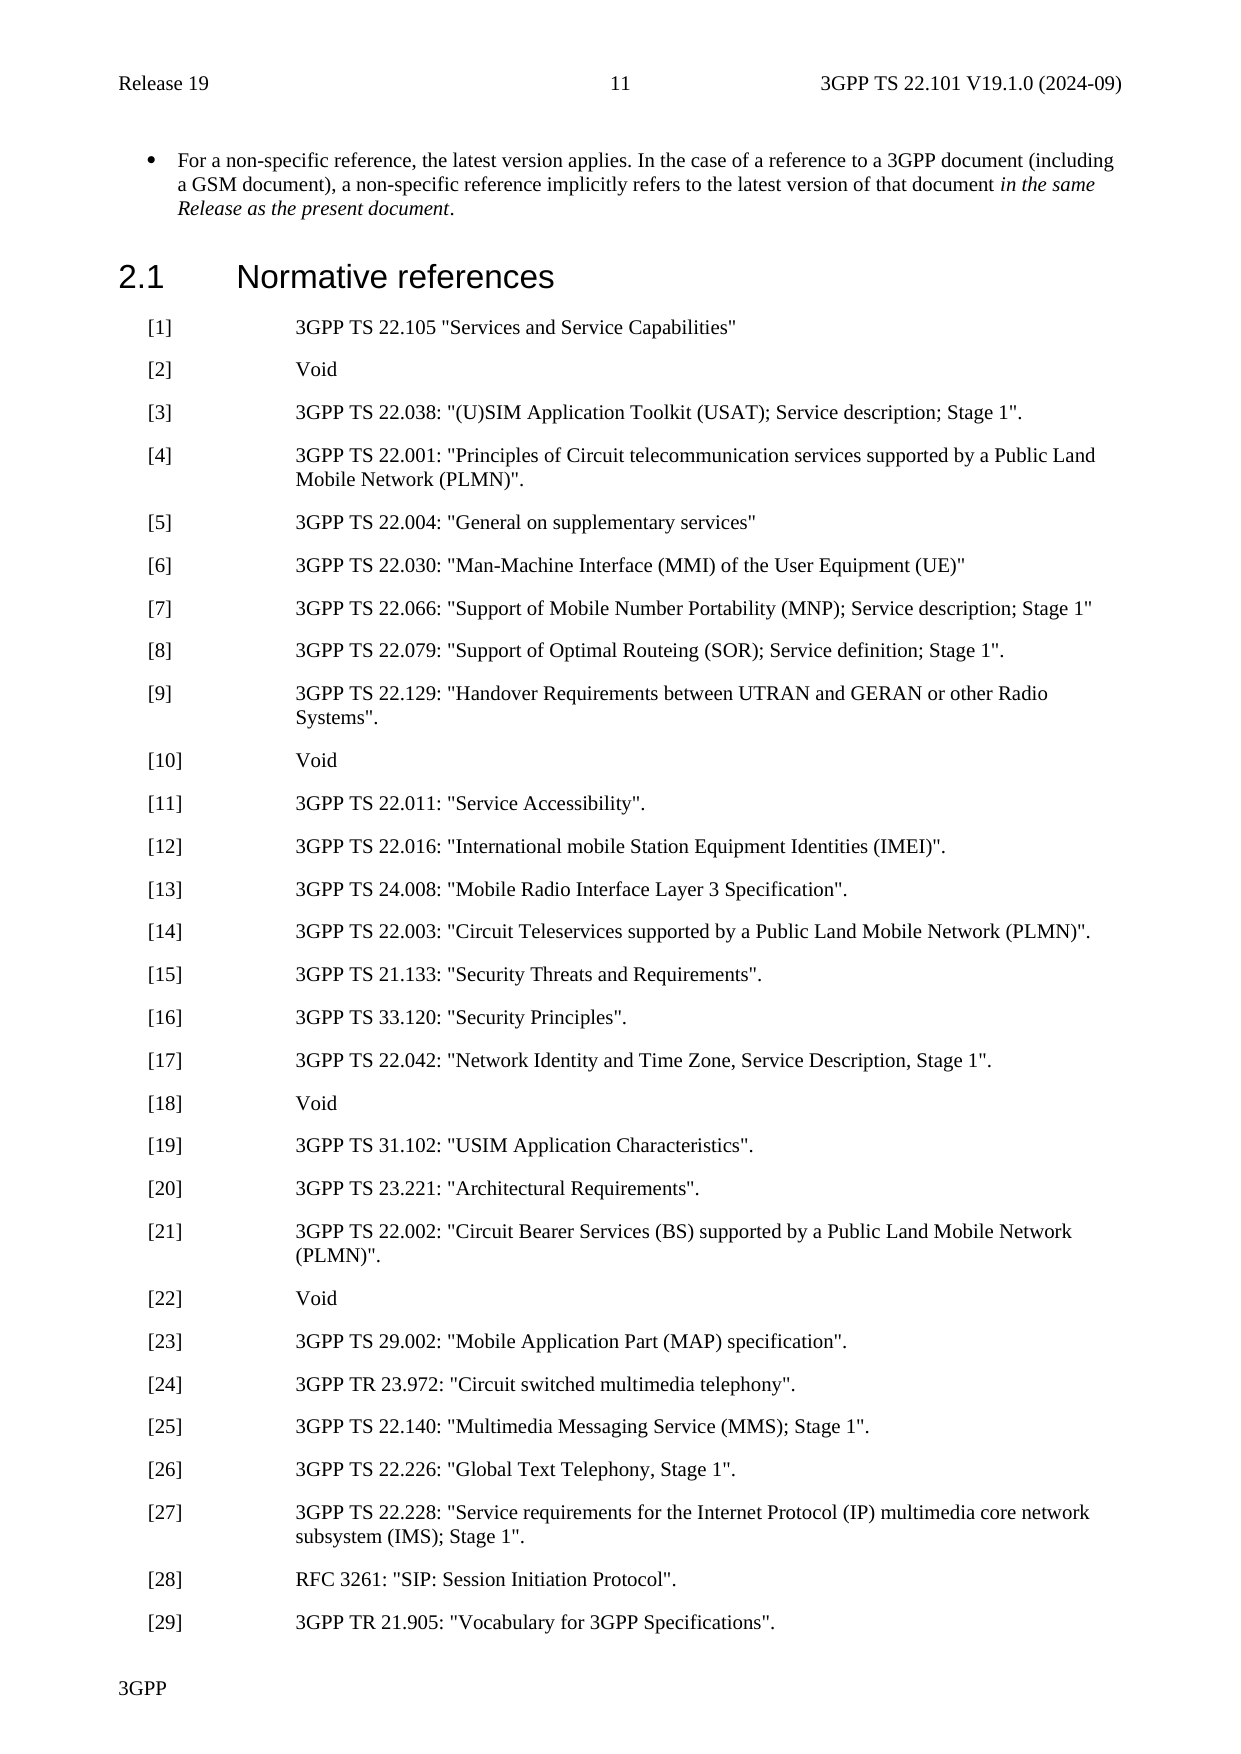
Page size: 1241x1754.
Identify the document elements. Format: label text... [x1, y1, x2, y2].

text [16] 3GPP TS 33.120: "Security Principles". [148, 1005, 1122, 1029]
text [20] 3GPP TS 23.221: "Architectural Requirements". [148, 1176, 1122, 1200]
text [4] 3GPP TS 22.001: "Principles of Circuit telecommunication services supported by a Public Land Mobile Network (PLMN)". [148, 443, 1122, 491]
text [26] 3GPP TS 22.226: "Global Text Telephony, Stage 1". [148, 1457, 1122, 1481]
text [18] Void [148, 1091, 1122, 1114]
text [7] 3GPP TS 22.066: "Support of Mobile Number Portability (MNP); Service description; Stage 1" [148, 596, 1122, 619]
text [24] 3GPP TR 23.972: "Circuit switched multimedia telephony". [148, 1371, 1122, 1396]
text [21] 3GPP TS 22.002: "Circuit Bearer Services (BS) supported by a Public Land Mobile Network (PLMN)". [148, 1219, 1122, 1267]
text [9] 3GPP TS 22.129: "Handover Requirements between UTRAN and GERAN or other Radio Systems". [148, 681, 1122, 729]
text [12] 3GPP TS 22.016: "International mobile Station Equipment Identities (IMEI)". [148, 834, 1122, 858]
subtitle 2.1 Normative references [118, 257, 1122, 296]
text [13] 3GPP TS 24.008: "Mobile Radio Interface Layer 3 Specification". [148, 876, 1122, 901]
text [6] 3GPP TS 22.030: "Man-Machine Interface (MMI) of the User Equipment (UE)" [148, 553, 1122, 577]
text [3] 3GPP TS 22.038: "(U)SIM Application Toolkit (USAT); Service description; Stage 1". [148, 400, 1122, 424]
text [8] 3GPP TS 22.079: "Support of Optimal Routeing (SOR); Service definition; Stage 1". [148, 638, 1122, 662]
text [17] 3GPP TS 22.042: "Network Identity and Time Zone, Service Description, Stage 1". [148, 1048, 1122, 1072]
text [1] 3GPP TS 22.105 "Services and Service Capabilities" [148, 314, 1122, 339]
text [23] 3GPP TS 29.002: "Mobile Application Part (MAP) specification". [148, 1329, 1122, 1353]
text [11] 3GPP TS 22.011: "Service Accessibility". [148, 791, 1122, 815]
text [15] 3GPP TS 21.133: "Security Threats and Requirements". [148, 962, 1122, 986]
text [29] 3GPP TR 21.905: "Vocabulary for 3GPP Specifications". [148, 1609, 1122, 1634]
text [5] 3GPP TS 22.004: "General on supplementary services" [148, 510, 1122, 534]
text [25] 3GPP TS 22.140: "Multimedia Messaging Service (MMS); Stage 1". [148, 1414, 1122, 1438]
text [10] Void [148, 748, 1122, 772]
text [2] Void [148, 357, 1122, 381]
text [27] 3GPP TS 22.228: "Service requirements for the Internet Protocol (IP) multimedia core network subsystem (IMS); Stage 1". [148, 1500, 1122, 1548]
text [28] RFC 3261: "SIP: Session Initiation Protocol". [148, 1567, 1122, 1591]
text [19] 3GPP TS 31.102: "USIM Application Characteristics". [148, 1133, 1122, 1157]
list For a non-specific reference, the latest version applies. In the case of a reference to a 3GPP document (including a GSM document), a non-specific reference implicitly refers to the latest version of that document in the same Release as the present document. [148, 148, 1122, 220]
text [14] 3GPP TS 22.003: "Circuit Teleservices supported by a Public Land Mobile Network (PLMN)". [148, 919, 1122, 943]
text [22] Void [148, 1286, 1122, 1310]
